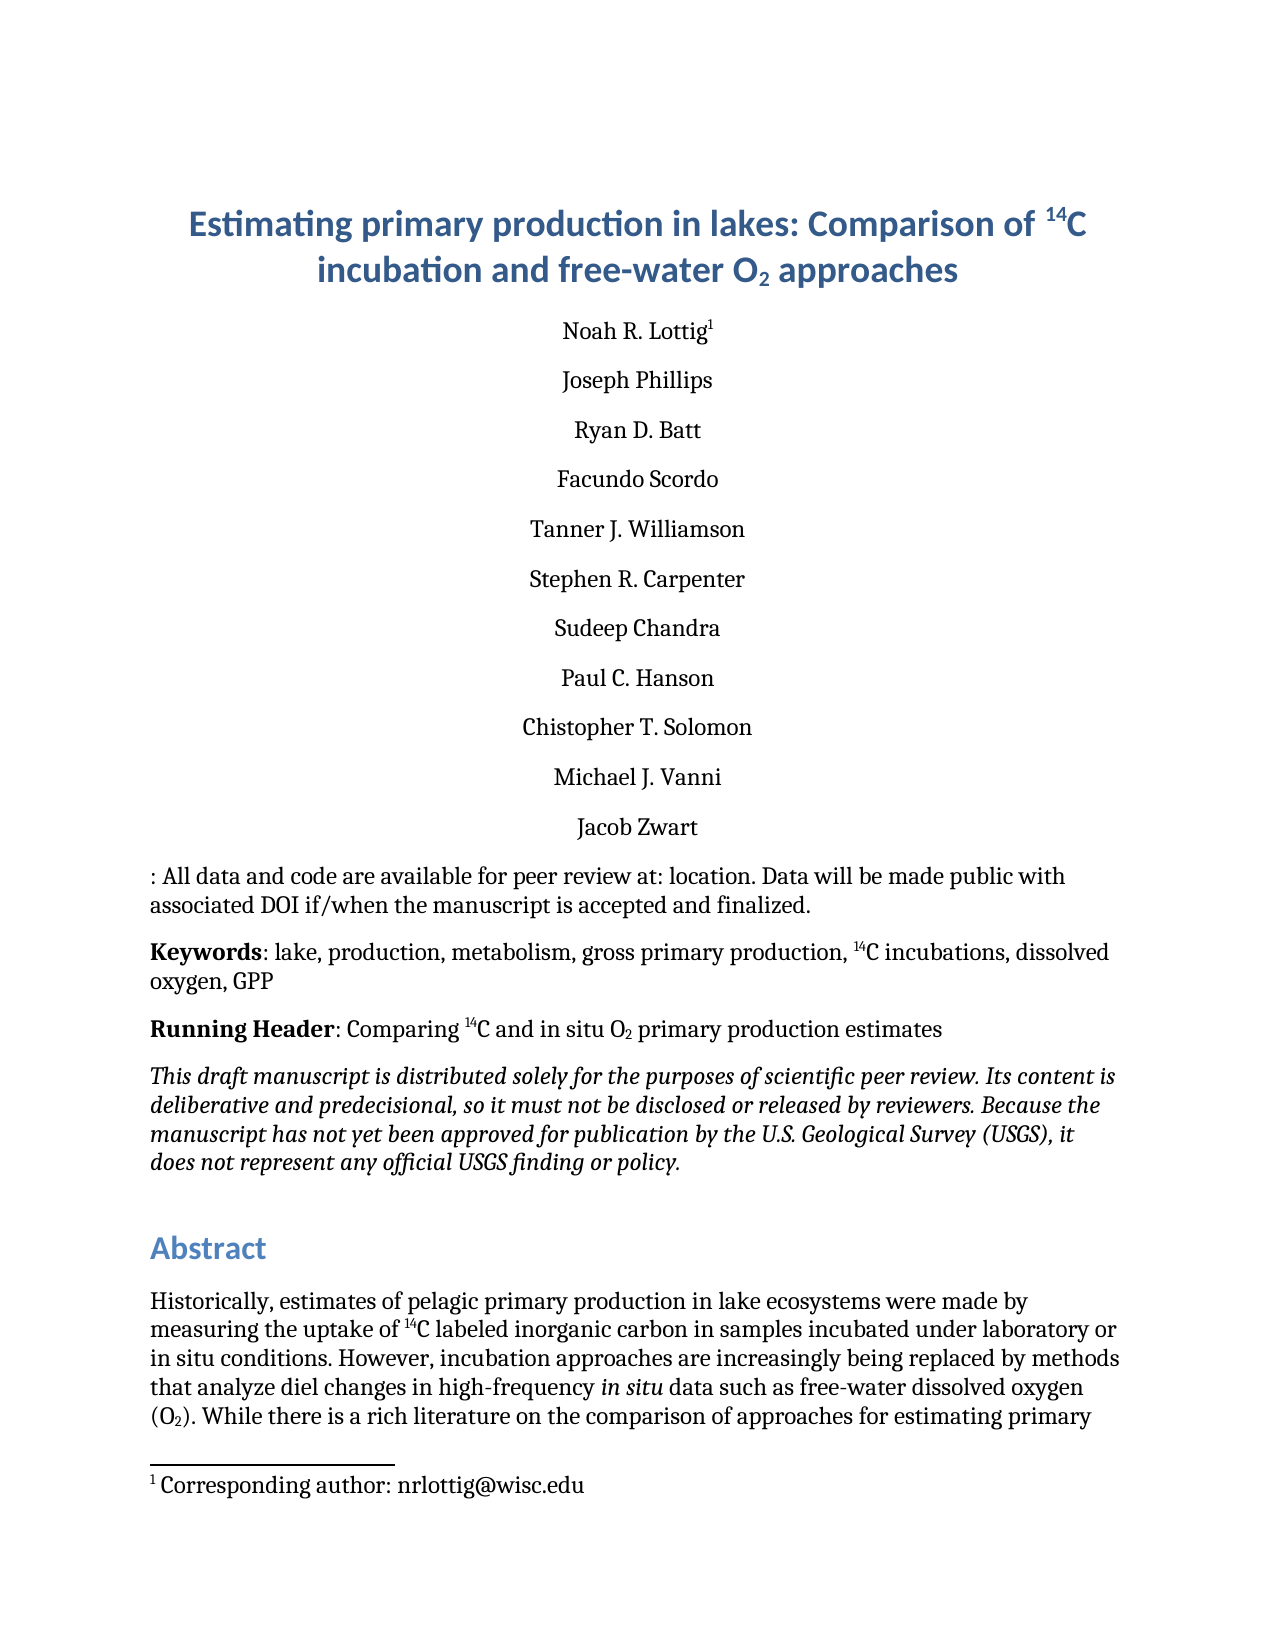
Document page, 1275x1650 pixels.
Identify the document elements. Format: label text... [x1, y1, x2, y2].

subtitle Abstract [150, 1227, 1125, 1268]
text Jacob Zwart [150, 812, 1125, 841]
text This draft manuscript is distributed solely for the purposes of scientific peer review. Its content is deliberative and predecisional, so it must not be disclosed or released by reviewers. Because the manuscript has not yet been approved for publication by the U.S. Geological Survey (USGS), it does not represent any official USGS finding or policy. [150, 1062, 1125, 1177]
text : All data and code are available for peer review at: location. Data will be made public with associated DOI if/when the manuscript is accepted and finalized. [150, 862, 1125, 919]
text Running Header: Comparing 14C and in situ O2 primary production estimates [150, 1014, 1125, 1043]
text Stephen R. Carpenter [150, 564, 1125, 593]
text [150, 1287, 1125, 1430]
text Paul C. Hanson [150, 664, 1125, 692]
text Facundo Scordo [150, 465, 1125, 494]
text Sudeep Chandra [150, 614, 1125, 643]
text Ryan D. Batt [150, 416, 1125, 444]
text Joseph Phillips [150, 366, 1125, 395]
text Michael J. Vanni [150, 763, 1125, 792]
text Chistopher T. Solomon [150, 713, 1125, 742]
text Noah R. Lottig [150, 317, 1125, 345]
title Estimating primary production in lakes: Comparison of 14C incubation and free-water O2 approaches [150, 200, 1125, 292]
text Tanner J. Williamson [150, 515, 1125, 544]
text Keywords: lake, production, metabolism, gross primary production, 14C incubations, dissolved oxygen, GPP [150, 938, 1125, 996]
